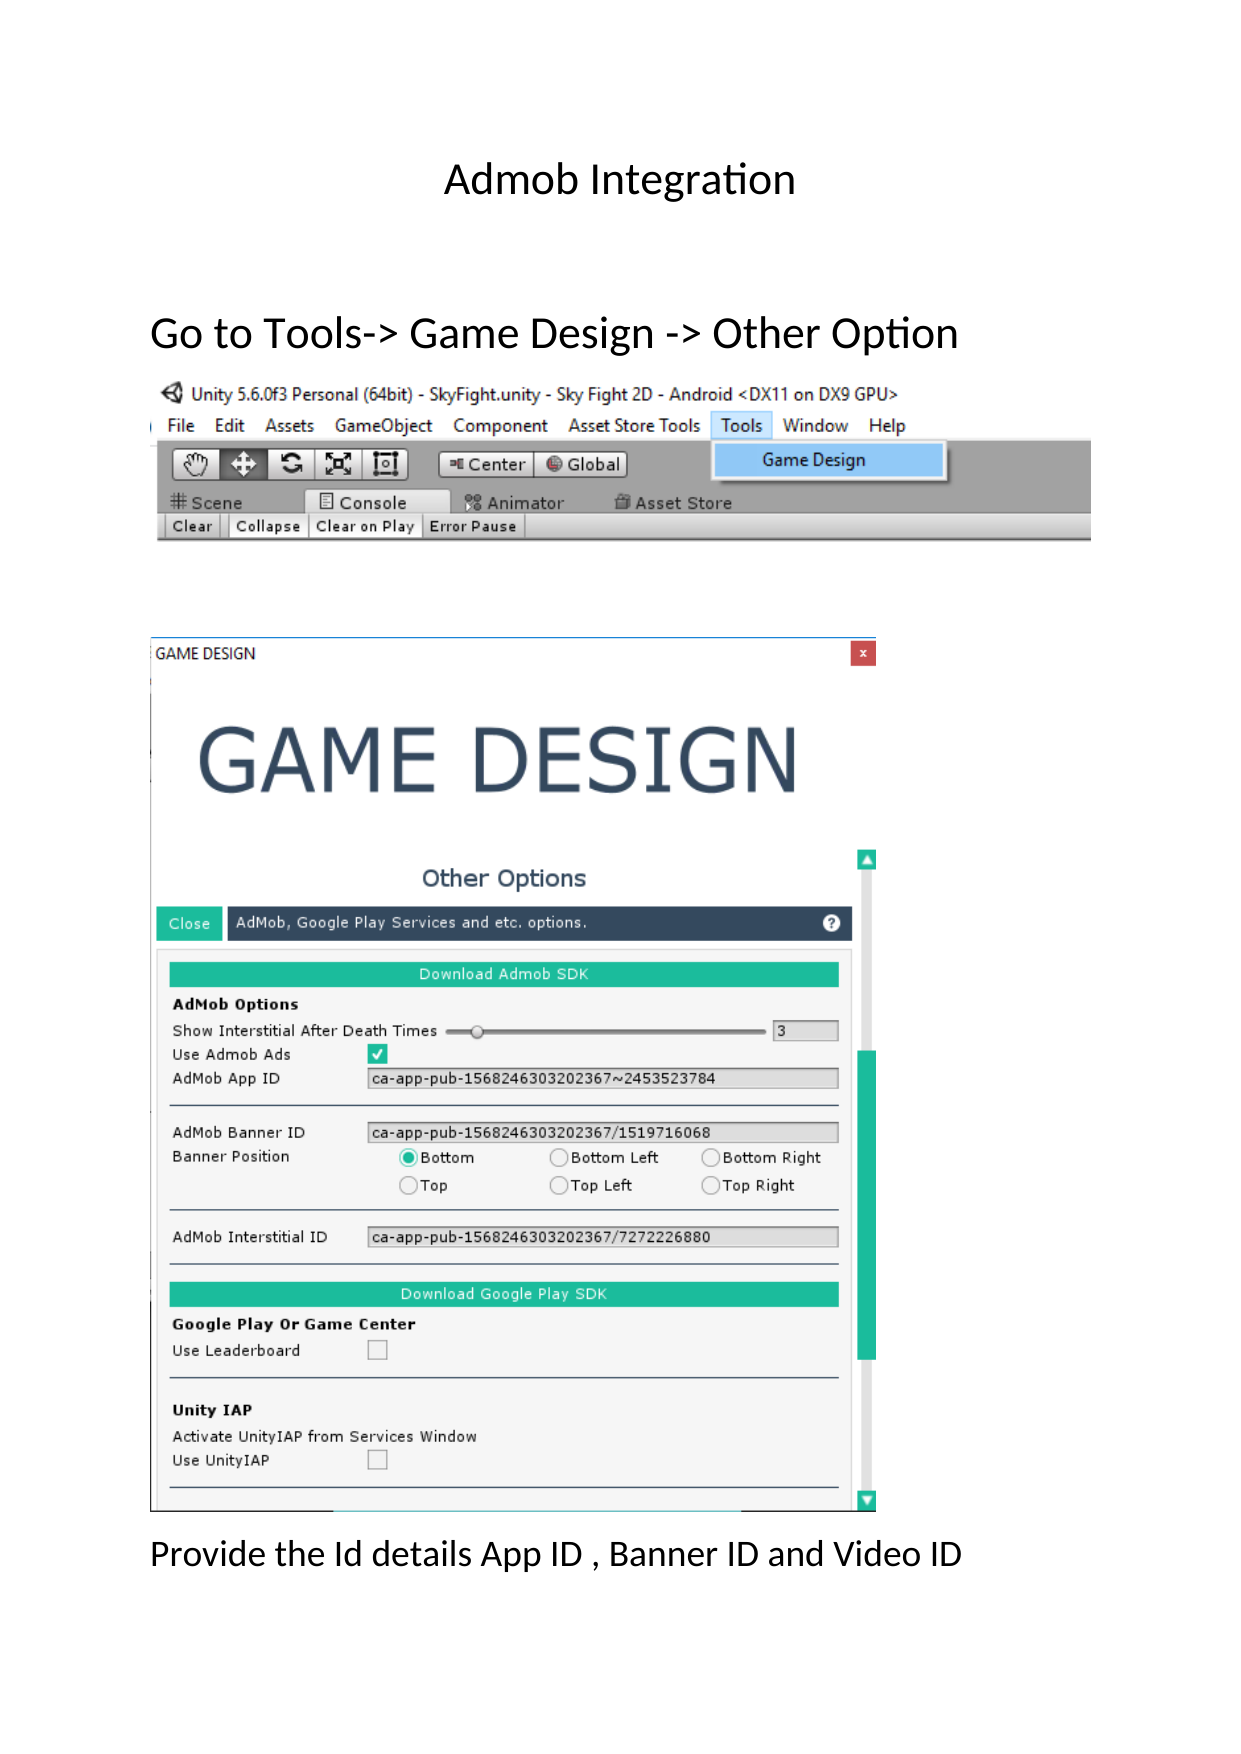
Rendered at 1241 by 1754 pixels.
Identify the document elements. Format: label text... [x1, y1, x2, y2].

text Go to Tools-> Game Design -> Other Option [150, 304, 1090, 360]
picture [150, 380, 1091, 542]
picture [150, 637, 876, 1512]
text Admob Integration [150, 150, 1090, 206]
text Provide the Id details App ID , Banner ID and Video ID [150, 1530, 1090, 1576]
